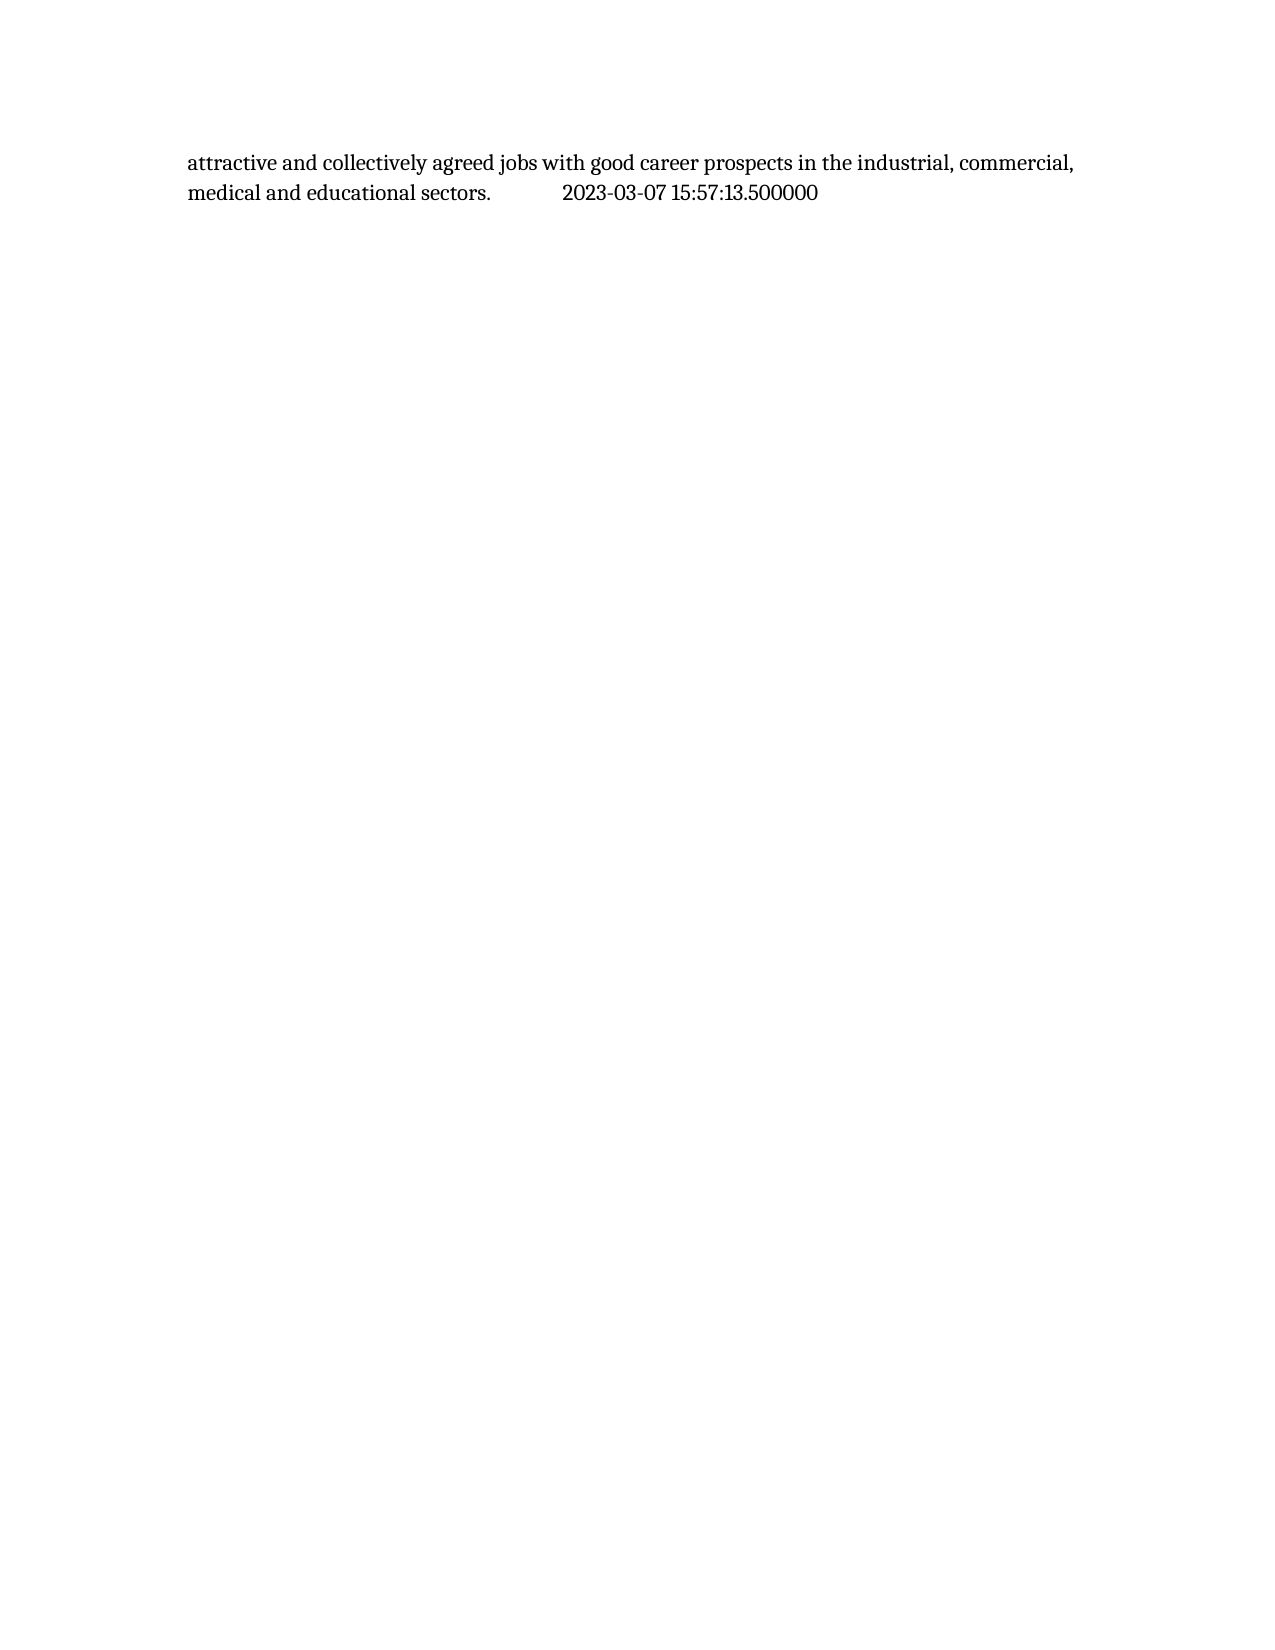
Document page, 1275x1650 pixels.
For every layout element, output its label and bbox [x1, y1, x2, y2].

text [187, 150, 1087, 237]
